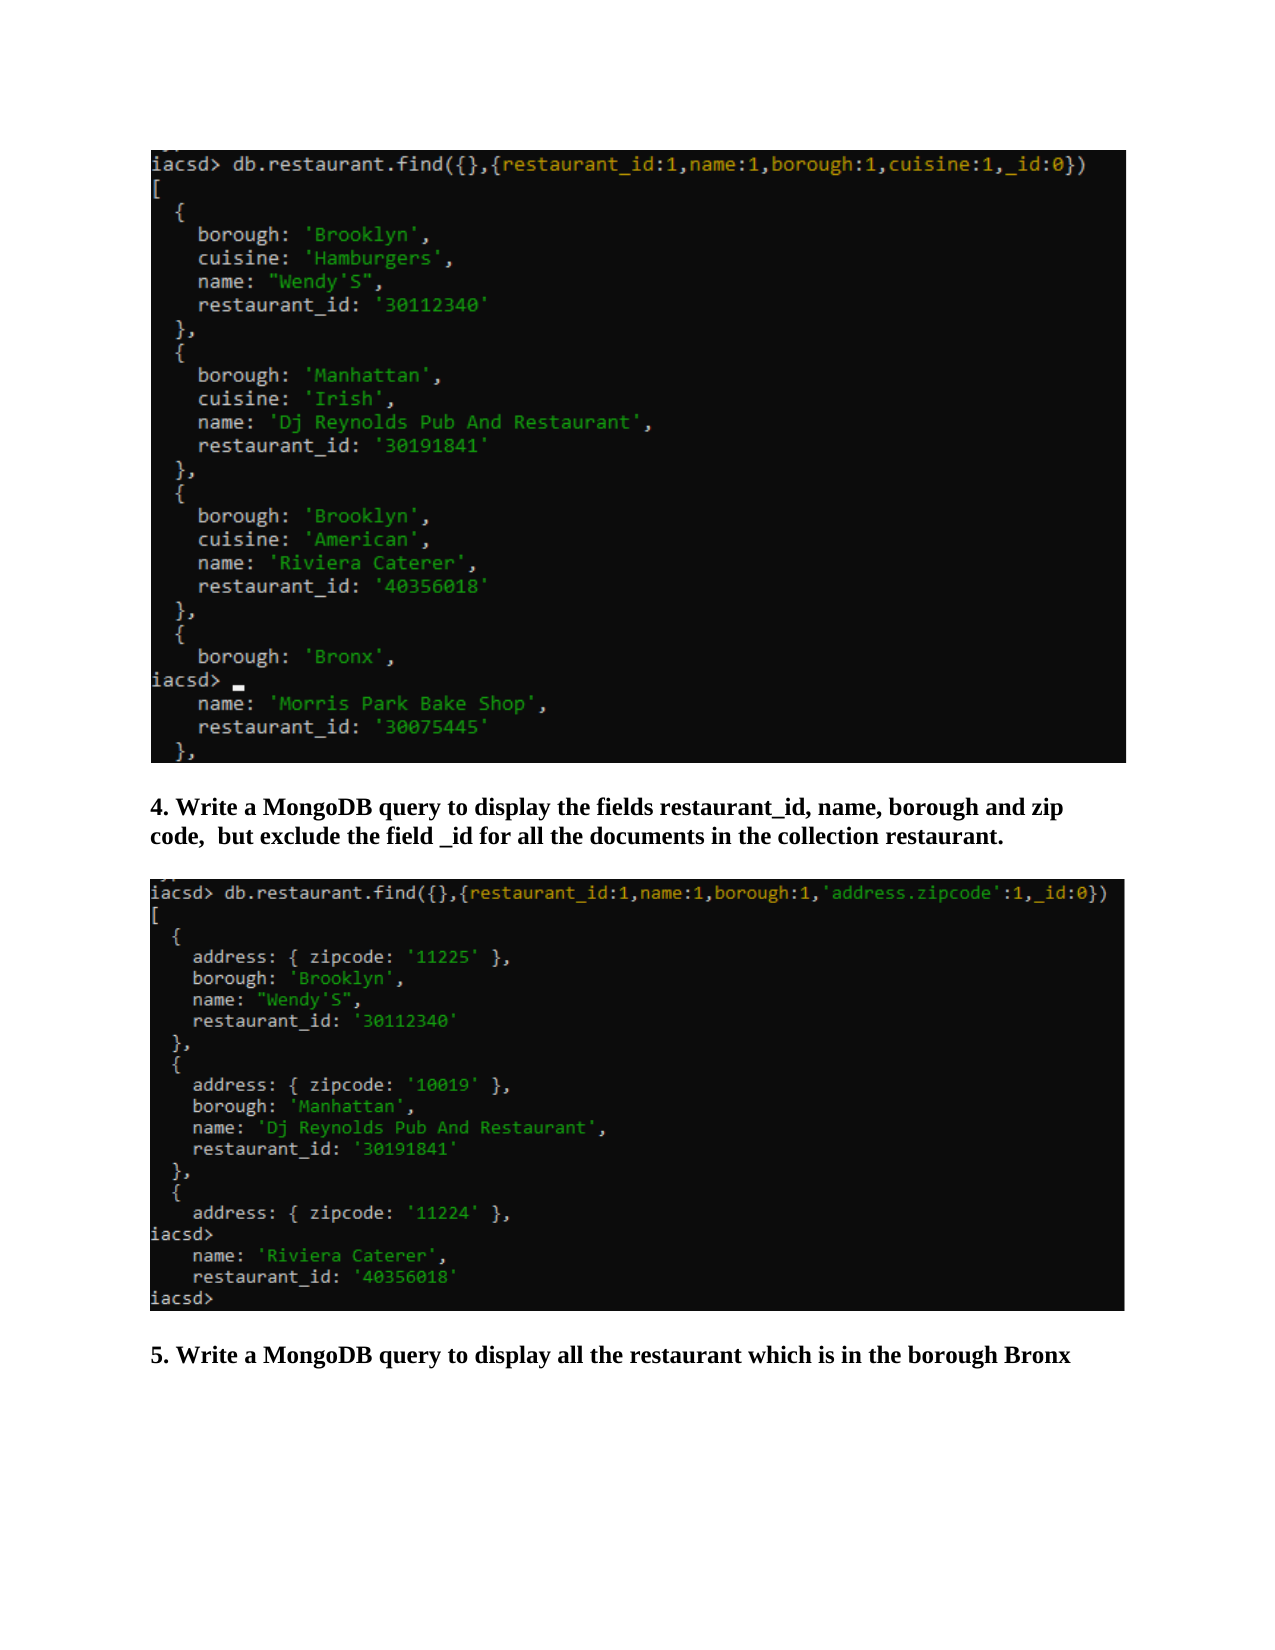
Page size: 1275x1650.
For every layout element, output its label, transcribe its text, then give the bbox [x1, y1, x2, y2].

picture [150, 879, 1126, 1311]
text 5. Write a MongoDB query to display all the restaurant which is in the borough Bronx [150, 1340, 1097, 1369]
text 4. Write a MongoDB query to display the fields restaurant_id, name, borough and zip code, but exclude the field _id for all the documents in the collection restaurant. [150, 792, 1110, 850]
picture [151, 150, 1127, 763]
